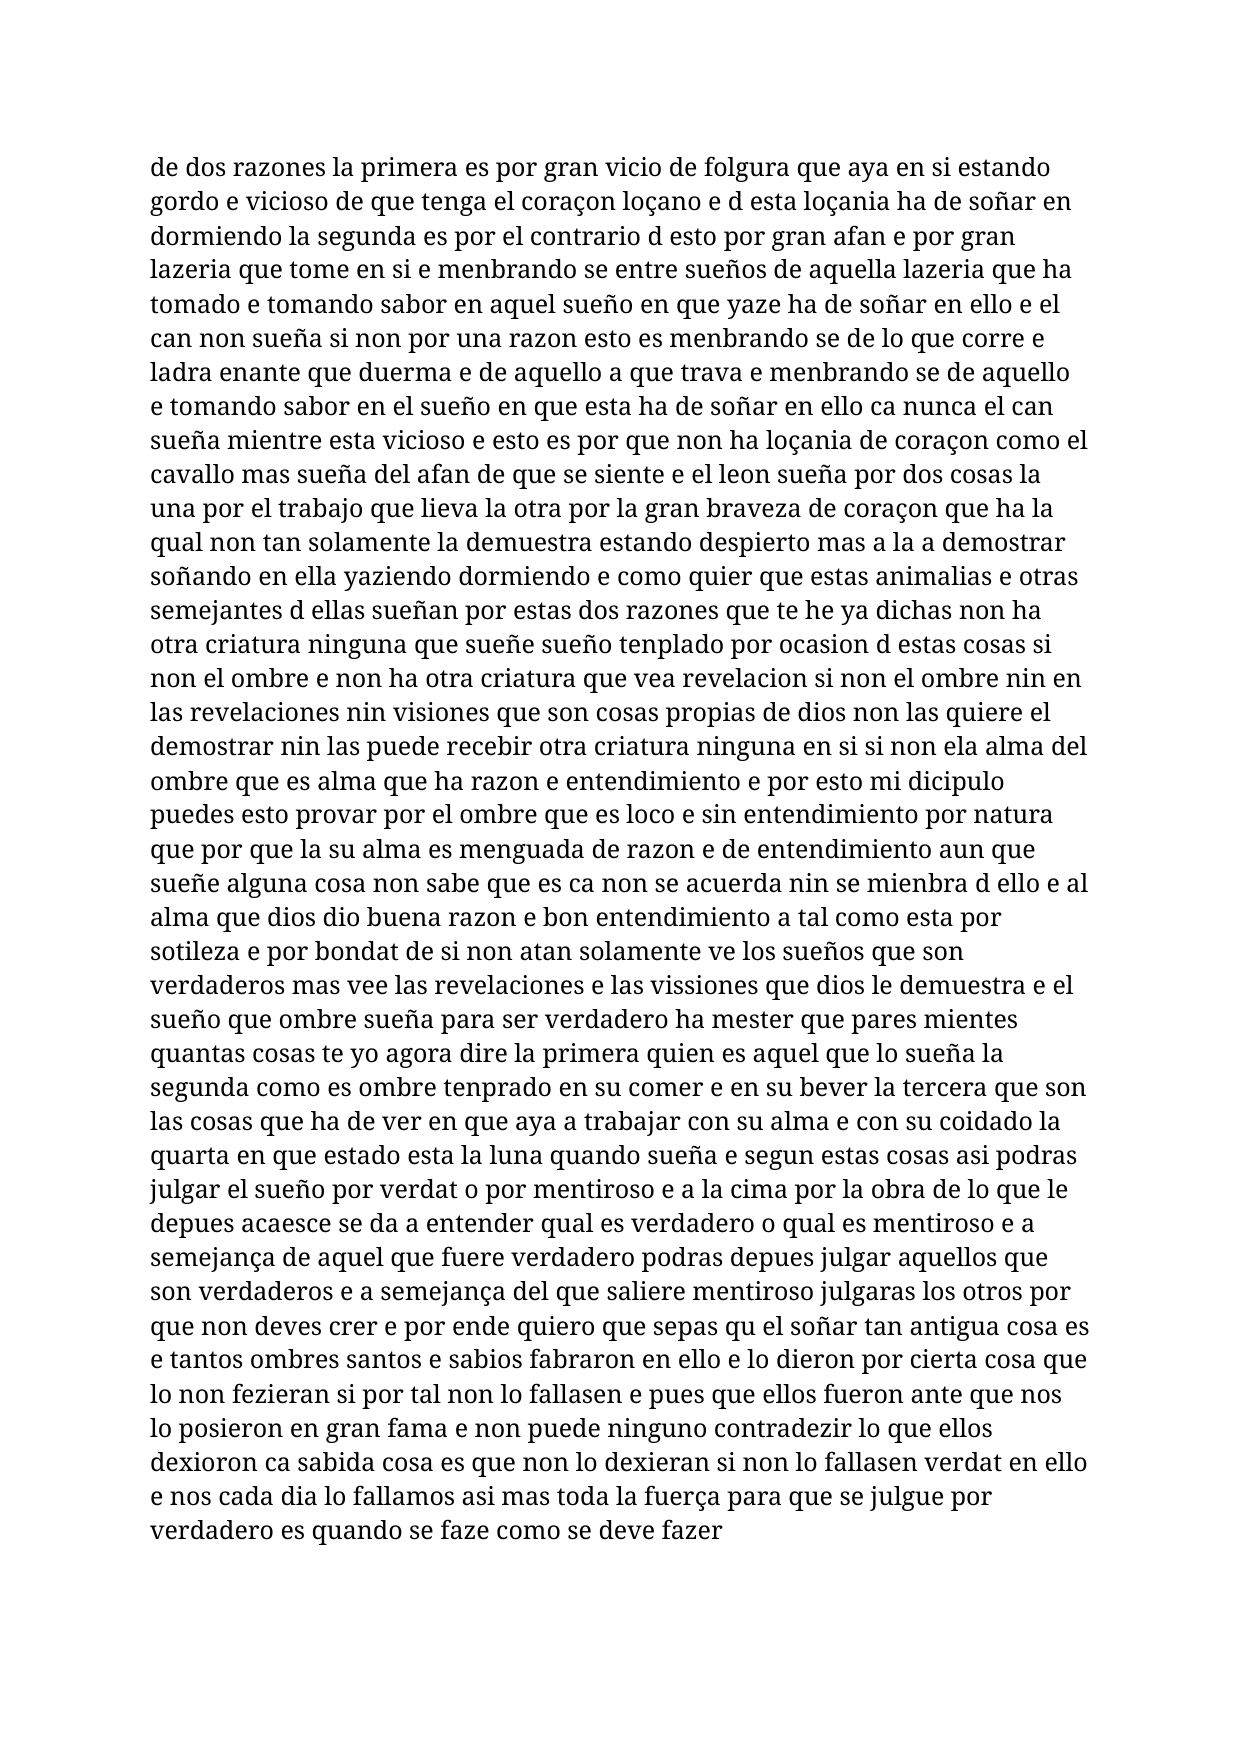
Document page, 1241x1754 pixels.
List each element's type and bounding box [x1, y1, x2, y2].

text [150, 150, 1090, 1547]
